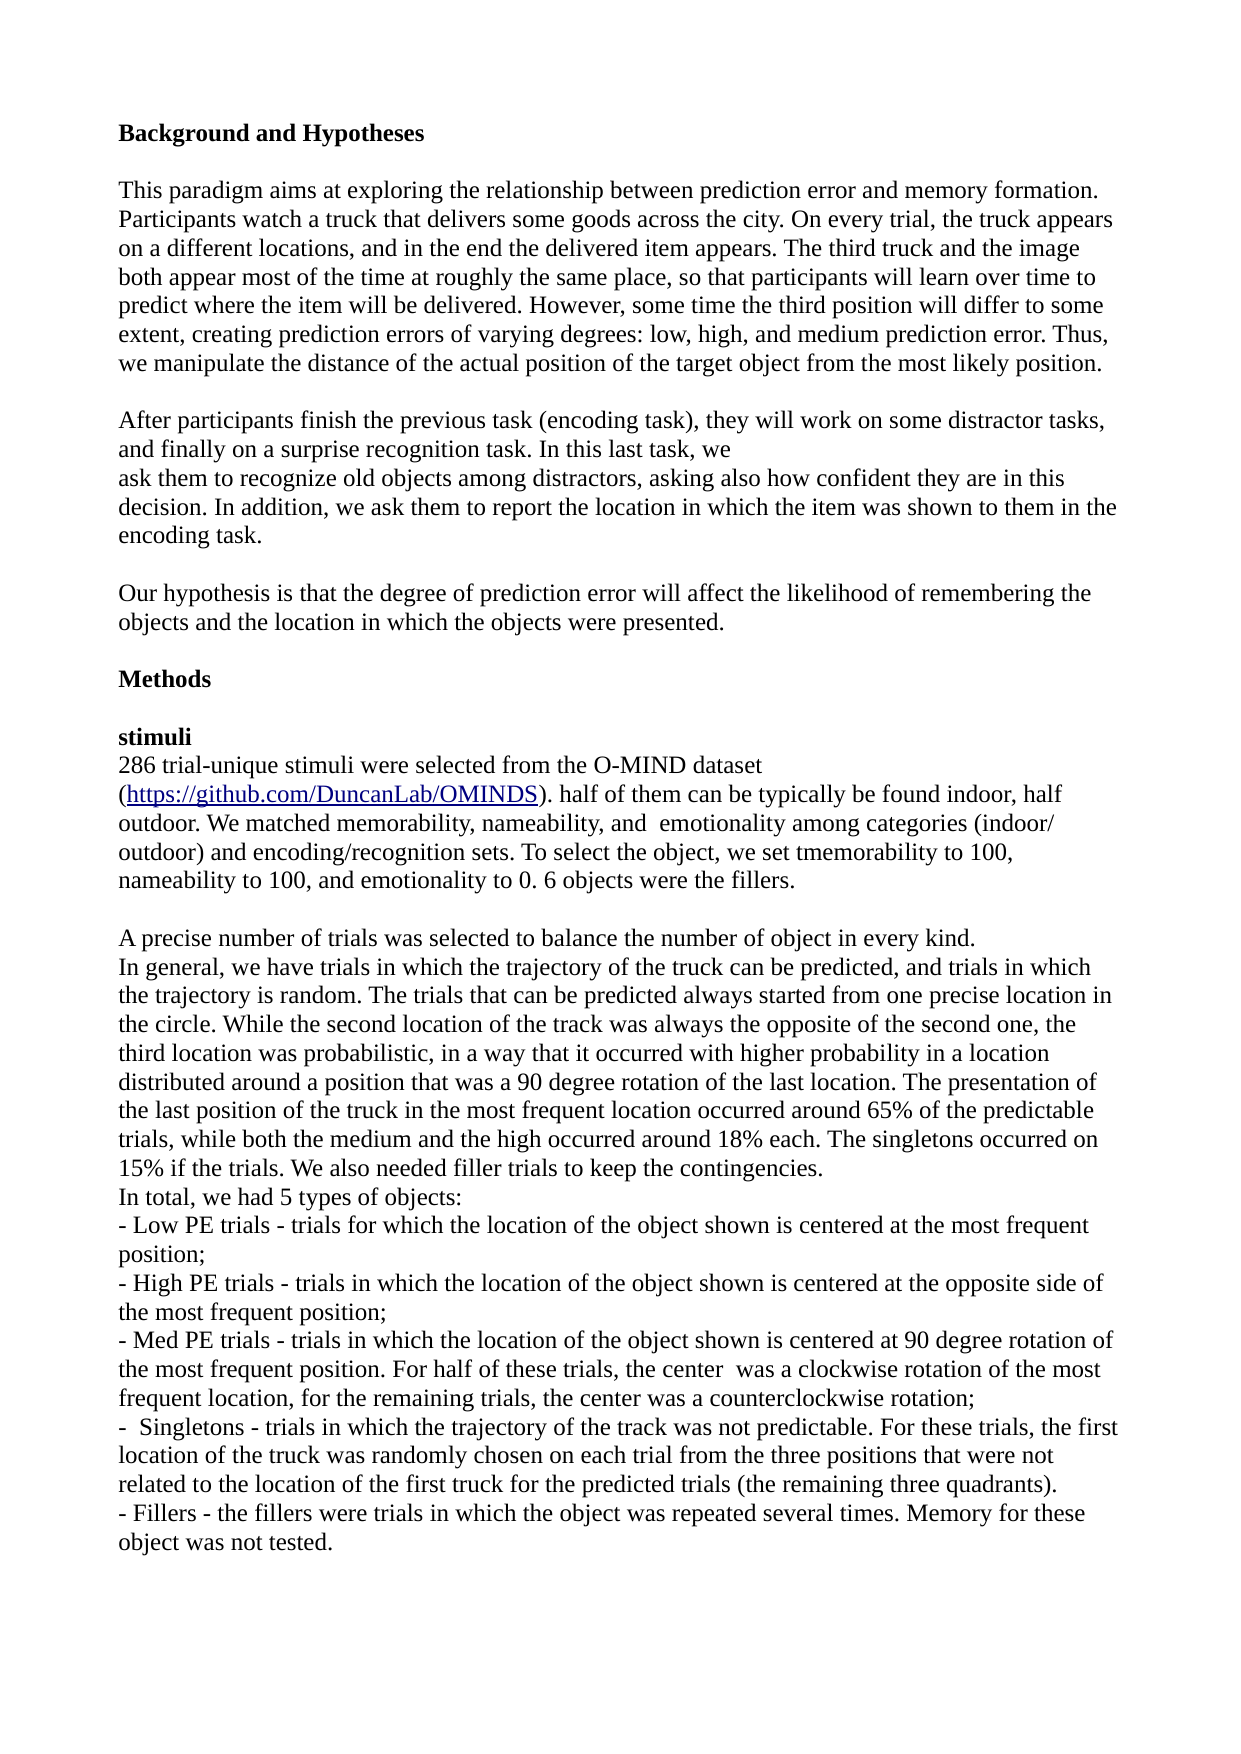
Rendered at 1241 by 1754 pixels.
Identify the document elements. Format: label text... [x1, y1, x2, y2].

text stimuli [118, 722, 1122, 751]
text In total, we had 5 types of objects: [118, 1182, 1122, 1211]
text This paradigm aims at exploring the relationship between prediction error and memory formation. Participants watch a truck that delivers some goods across the city. On every trial, the truck appears on a different locations, and in the end the delivered item appears. The third truck and the image both appear most of the time at roughly the same place, so that participants will learn over time to predict where the item will be delivered. However, some time the third position will differ to some extent, creating prediction errors of varying degrees: low, high, and medium prediction error. Thus, we manipulate the distance of the actual position of the target object from the most likely position. [118, 176, 1122, 377]
text After participants finish the previous task (encoding task), they will work on some distractor tasks, and finally on a surprise recognition task. In this last task, we [118, 406, 1122, 463]
text - High PE trials - trials in which the location of the object shown is centered at the opposite side of the most frequent position; [118, 1268, 1122, 1326]
text - Singletons - trials in which the trajectory of the track was not predictable. For these trials, the first location of the truck was randomly chosen on each trial from the three positions that were not related to the location of the first truck for the predicted trials (the remaining three quadrants). [118, 1412, 1122, 1498]
text 286 trial-unique stimuli were selected from the O-MIND dataset (https://github.com/DuncanLab/OMINDS). half of them can be typically be found indoor, half outdoor. We matched memorability, nameability, and emotionality among categories (indoor/ outdoor) and encoding/recognition sets. To select the object, we set tmemorability to 100, nameability to 100, and emotionality to 0. 6 objects were the fillers. [118, 751, 1122, 894]
text Our hypothesis is that the degree of prediction error will affect the likelihood of remembering the objects and the location in which the objects were presented. [118, 578, 1122, 636]
text - Med PE trials - trials in which the location of the object shown is centered at 90 degree rotation of the most frequent position. For half of these trials, the center was a clockwise rotation of the most frequent location, for the remaining trials, the center was a counterclockwise rotation; [118, 1326, 1122, 1412]
text ask them to recognize old objects among distractors, asking also how confident they are in this decision. In addition, we ask them to report the location in which the item was shown to them in the encoding task. [118, 463, 1122, 549]
text - Fillers - the fillers were trials in which the object was repeated several times. Memory for these object was not tested. [118, 1498, 1122, 1556]
text Background and Hypotheses [118, 118, 1122, 147]
text A precise number of trials was selected to balance the number of object in every kind. In general, we have trials in which the trajectory of the truck can be predicted, and trials in which the trajectory is random. The trials that can be predicted always started from one precise location in the circle. While the second location of the track was always the opposite of the second one, the third location was probabilistic, in a way that it occurred with higher probability in a location distributed around a position that was a 90 degree rotation of the last location. The presentation of the last position of the truck in the most frequent location occurred around 65% of the predictable trials, while both the medium and the high occurred around 18% each. The singletons occurred on 15% if the trials. We also needed filler trials to keep the contingencies. [118, 923, 1122, 1182]
text - Low PE trials - trials for which the location of the object shown is centered at the most frequent position; [118, 1211, 1122, 1268]
text Methods [118, 664, 1122, 693]
